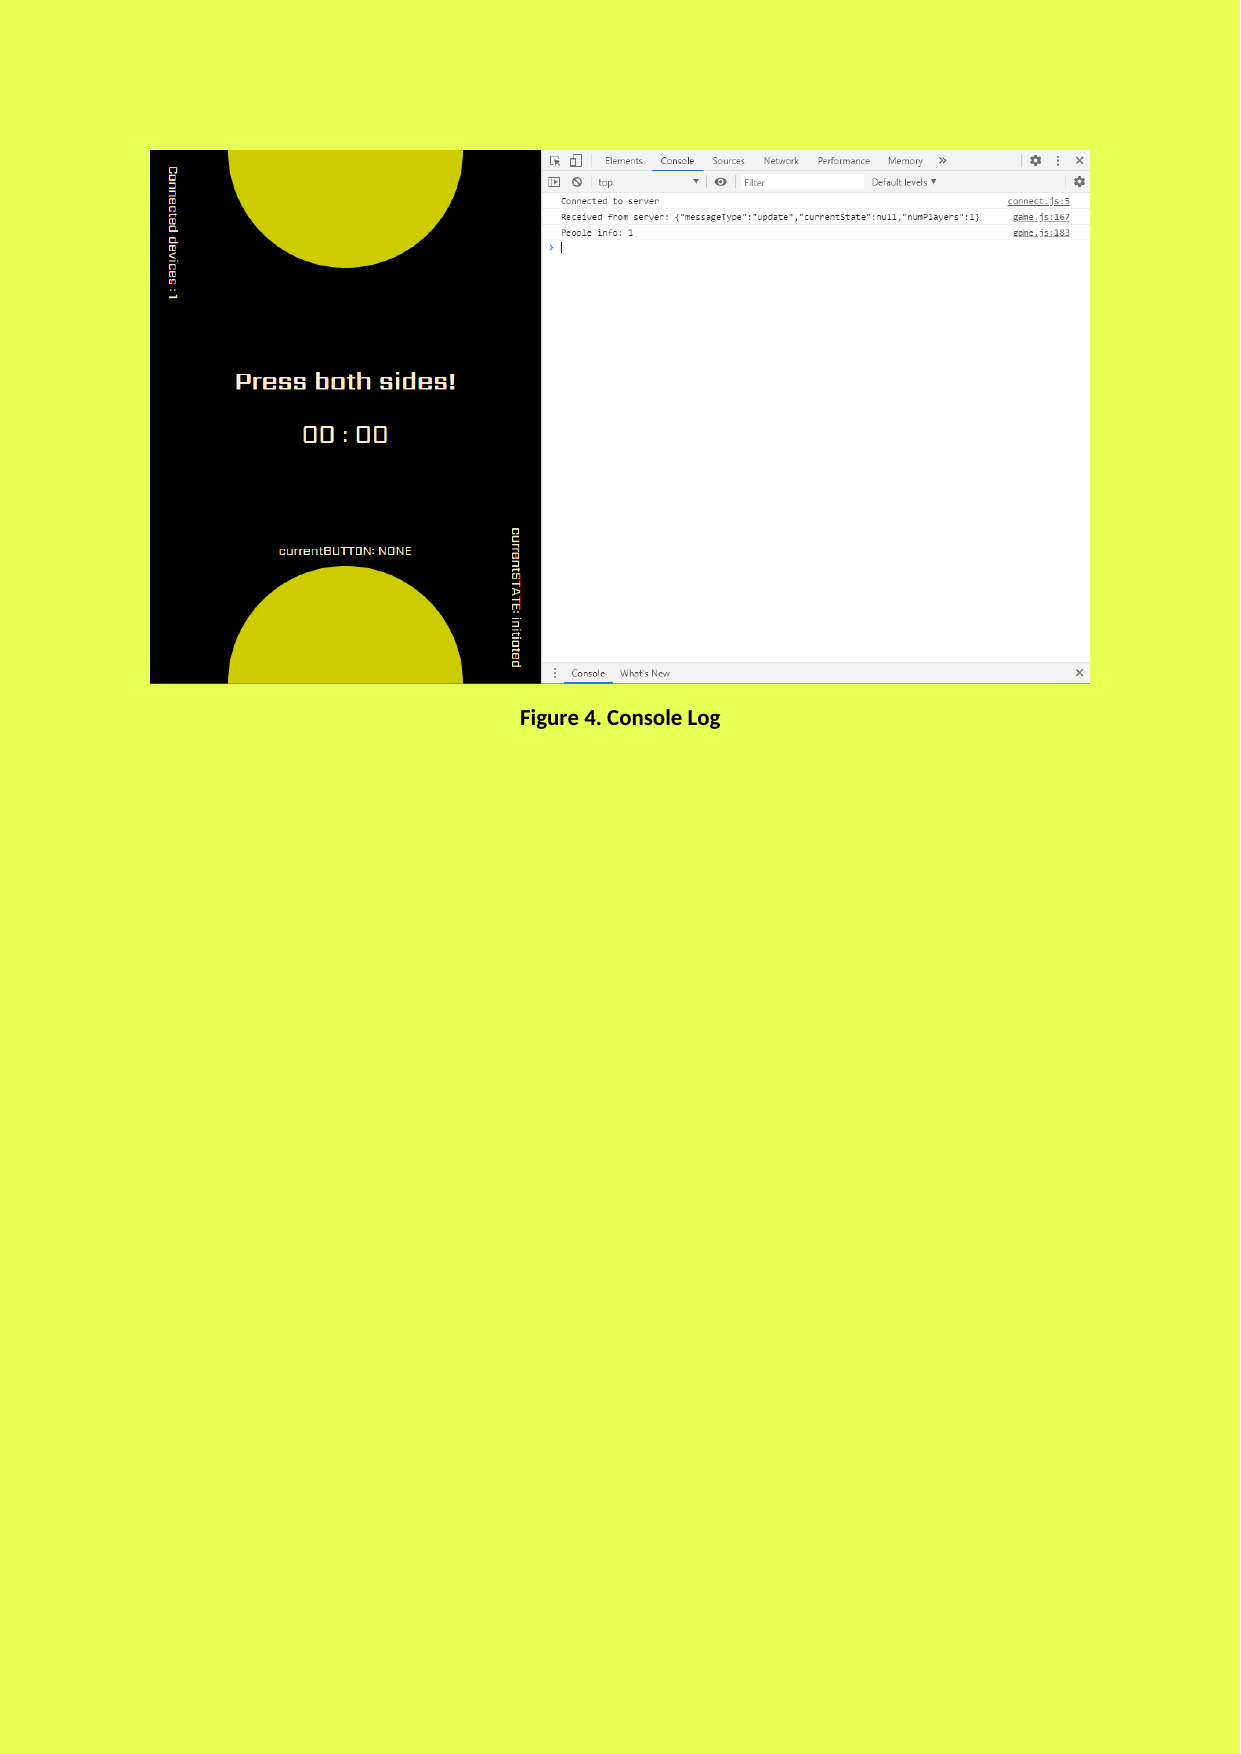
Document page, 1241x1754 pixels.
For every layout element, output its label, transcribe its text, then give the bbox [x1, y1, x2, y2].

picture [150, 150, 1091, 684]
text Figure 4. Console Log [150, 703, 1090, 731]
